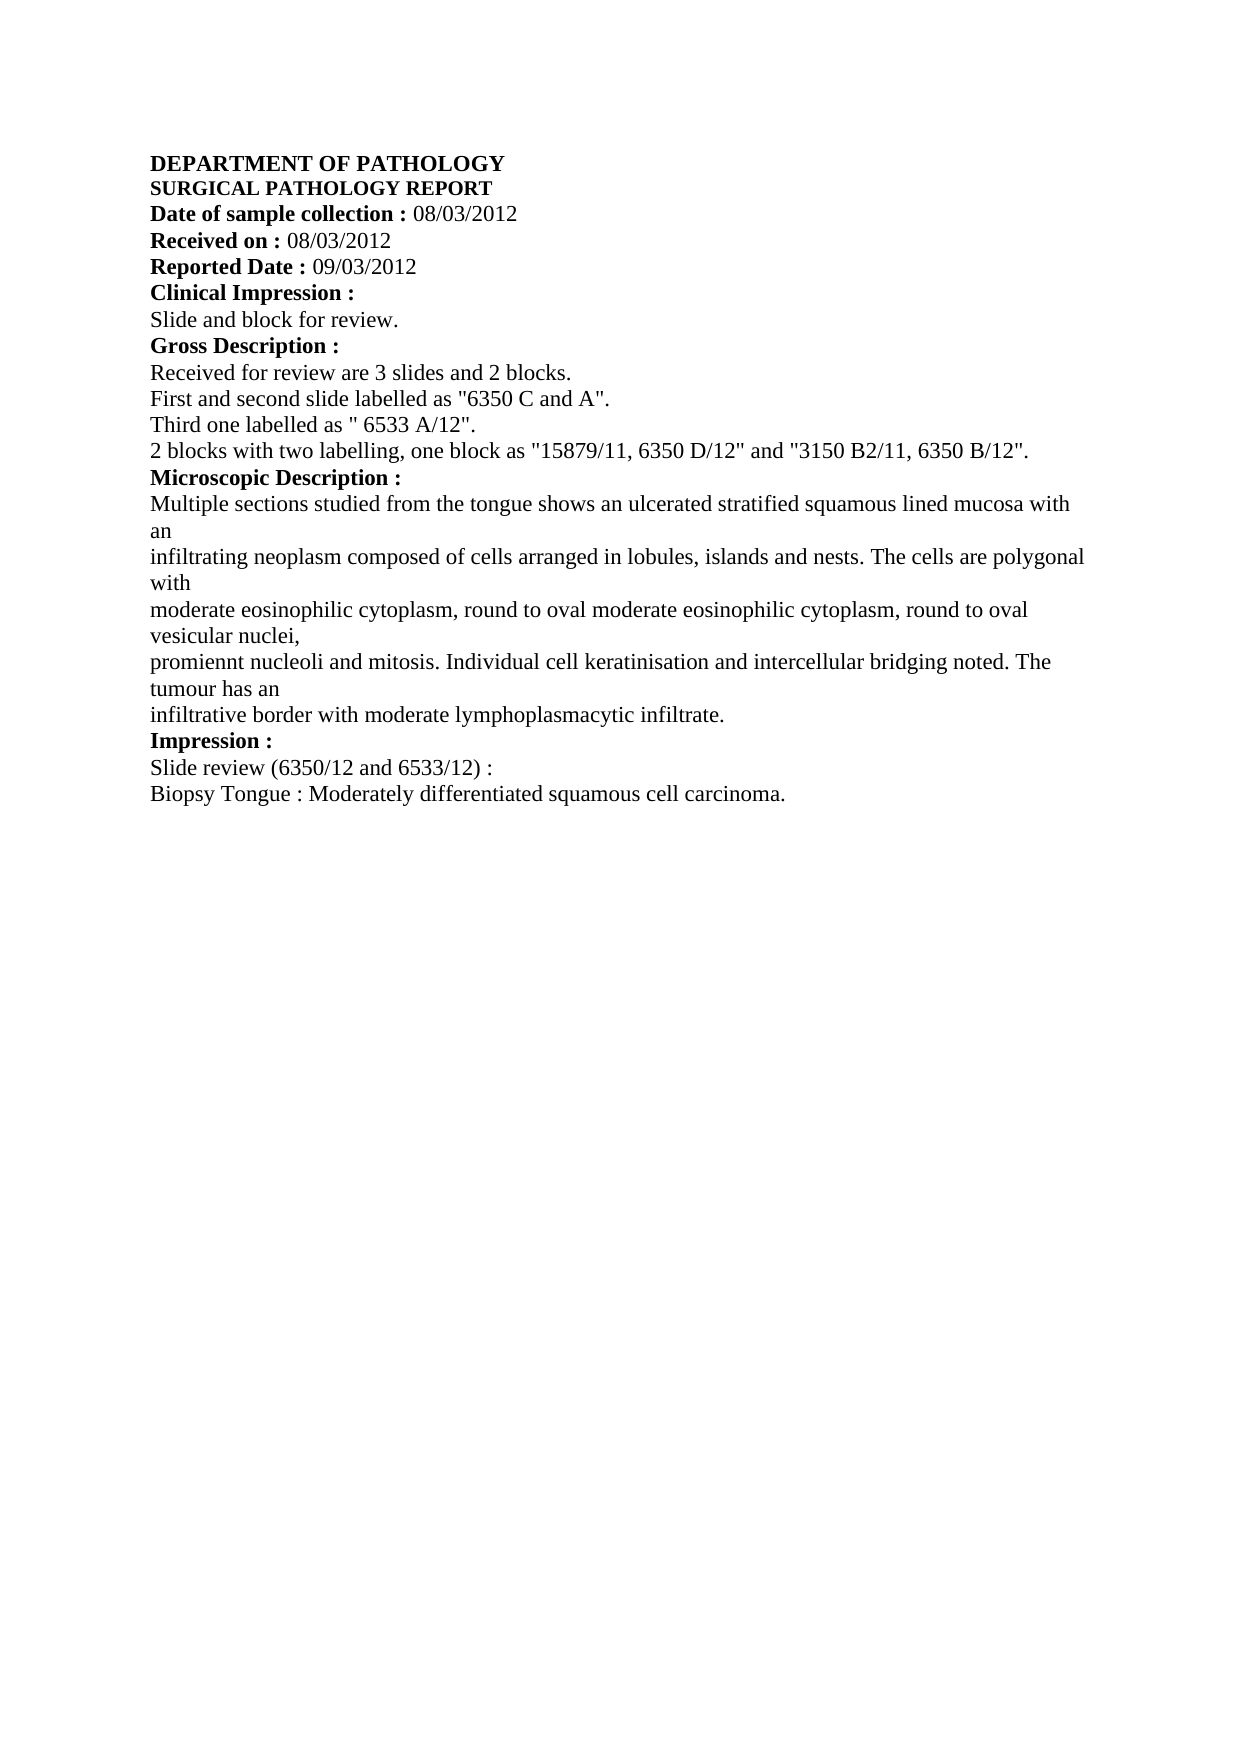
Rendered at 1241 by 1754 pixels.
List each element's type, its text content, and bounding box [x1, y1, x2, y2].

text Received for review are 3 slides and 2 blocks. [150, 358, 1090, 385]
text Multiple sections studied from the tongue shows an ulcerated stratified squamous lined mucosa with an [150, 490, 1090, 543]
text Received on : 08/03/2012 [150, 227, 1090, 253]
text infiltrating neoplasm composed of cells arranged in lobules, islands and nests. The cells are polygonal with [150, 543, 1090, 596]
text promiennt nucleoli and mitosis. Individual cell keratinisation and intercellular bridging noted. The tumour has an [150, 648, 1090, 701]
text Impression : [150, 727, 1090, 754]
text Clinical Impression : [150, 279, 1090, 306]
text Biopsy Tongue : Moderately differentiated squamous cell carcinoma. [150, 780, 1090, 807]
text Third one labelled as " 6533 A/12". [150, 411, 1090, 438]
text Reported Date : 09/03/2012 [150, 253, 1090, 279]
text infiltrative border with moderate lymphoplasmacytic infiltrate. [150, 701, 1090, 727]
text 2 blocks with two labelling, one block as "15879/11, 6350 D/12" and "3150 B2/11, 6350 B/12". [150, 438, 1090, 464]
text Slide review (6350/12 and 6533/12) : [150, 754, 1090, 780]
text Date of sample collection : 08/03/2012 [150, 200, 1090, 227]
text Microscopic Description : [150, 464, 1090, 490]
text Gross Description : [150, 332, 1090, 358]
text moderate eosinophilic cytoplasm, round to oval moderate eosinophilic cytoplasm, round to oval vesicular nuclei, [150, 596, 1090, 648]
text Slide and block for review. [150, 306, 1090, 332]
text DEPARTMENT OF PATHOLOGY [150, 150, 1090, 176]
text First and second slide labelled as "6350 C and A". [150, 385, 1090, 411]
text SURGICAL PATHOLOGY REPORT [150, 176, 1090, 200]
